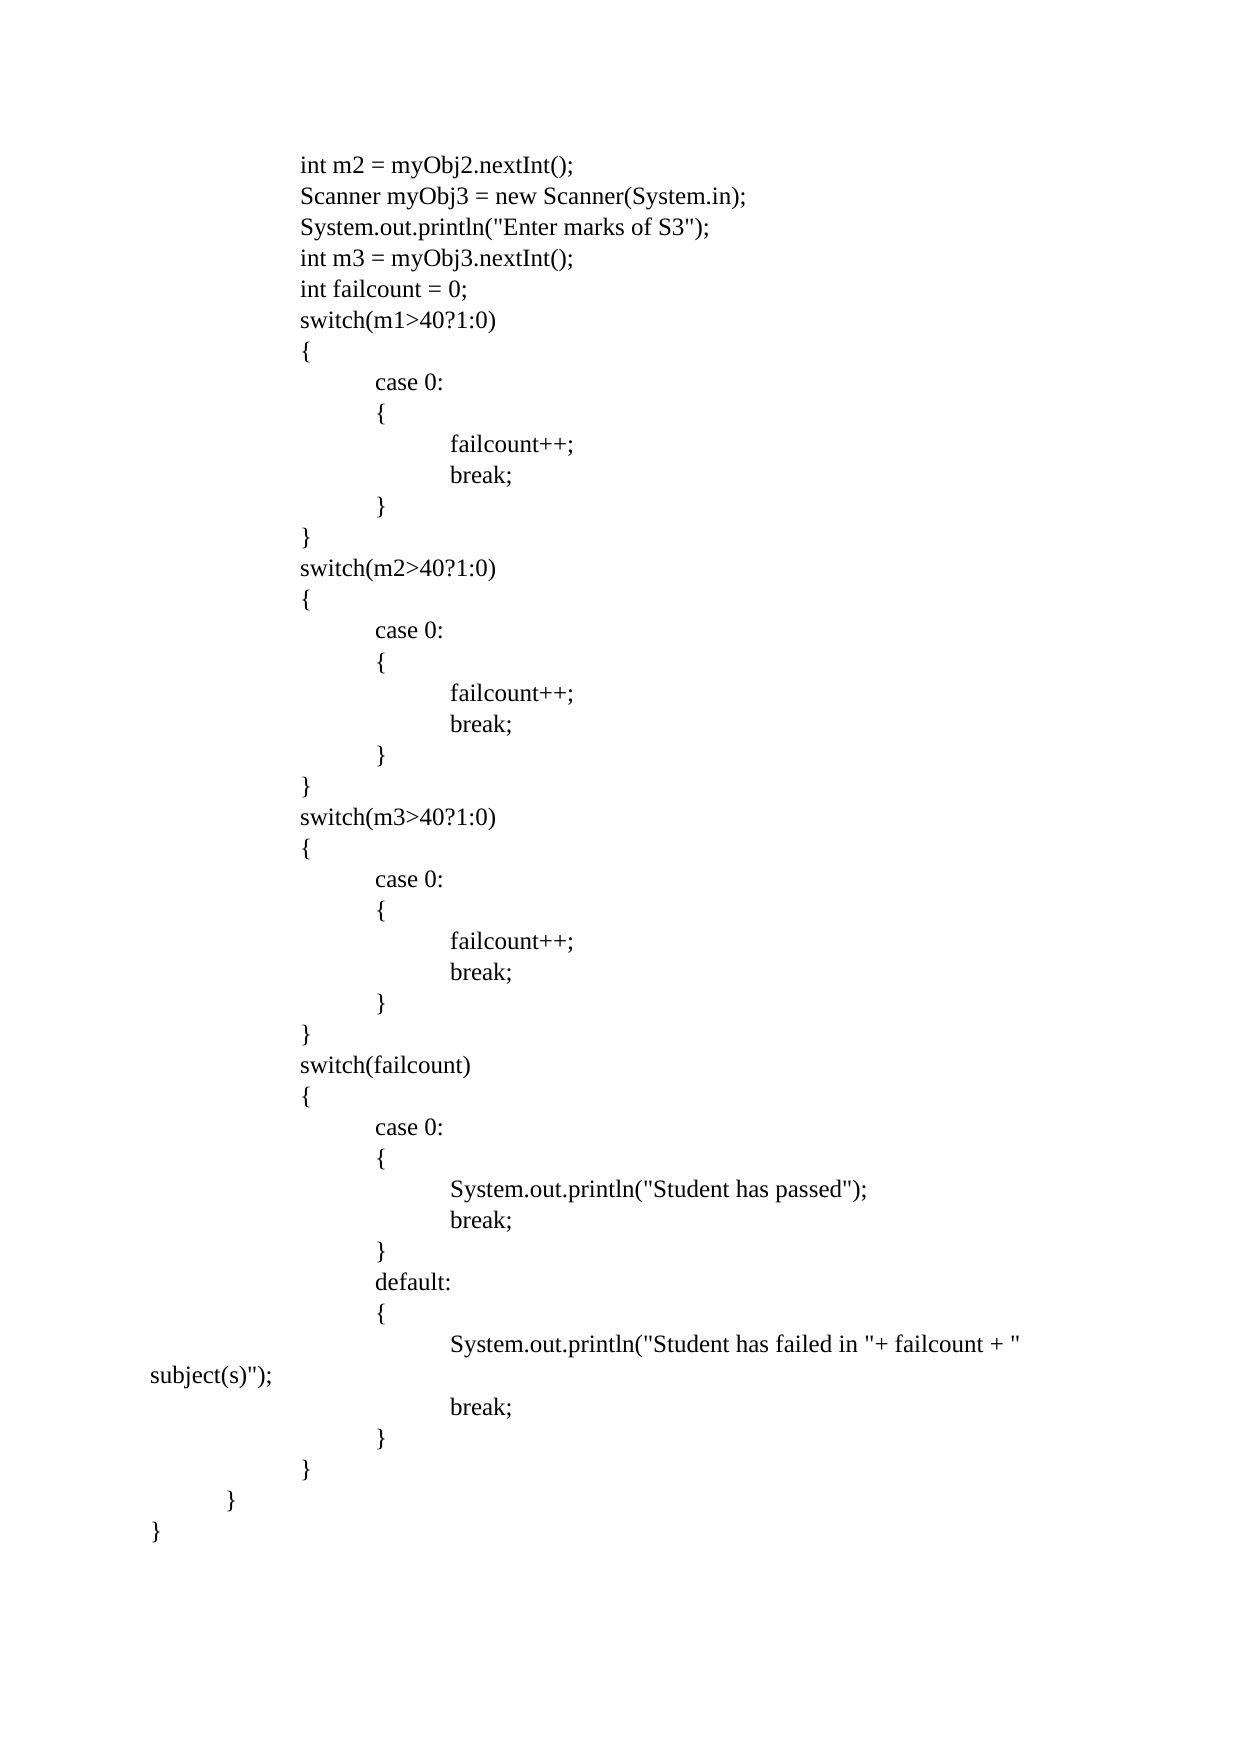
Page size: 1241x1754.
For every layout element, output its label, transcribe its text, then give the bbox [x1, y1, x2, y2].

text failcount++; [150, 678, 1090, 706]
text } [150, 1019, 1090, 1048]
text switch(m2>40?1:0) [150, 553, 1090, 582]
text } [150, 1423, 1090, 1451]
text break; [150, 460, 1090, 489]
text System.out.println("Enter marks of S3"); [150, 212, 1090, 241]
text { [150, 584, 1090, 613]
text System.out.println("Student has failed in "+ failcount + " subject(s)"); [150, 1329, 1090, 1389]
text failcount++; [150, 429, 1090, 458]
text } [150, 740, 1090, 768]
text break; [150, 1392, 1090, 1420]
text switch(failcount) [150, 1050, 1090, 1079]
text { [150, 1081, 1090, 1110]
text } [150, 491, 1090, 520]
text int failcount = 0; [150, 274, 1090, 303]
text case 0: [150, 864, 1090, 893]
text { [150, 647, 1090, 675]
text System.out.println("Student has passed"); [150, 1174, 1090, 1203]
text } [150, 1485, 1090, 1513]
text case 0: [150, 616, 1090, 644]
text { [150, 1143, 1090, 1172]
text failcount++; [150, 926, 1090, 955]
text } [150, 1454, 1090, 1482]
text int m3 = myObj3.nextInt(); [150, 243, 1090, 272]
text switch(m3>40?1:0) [150, 802, 1090, 831]
text default: [150, 1267, 1090, 1296]
text { [150, 895, 1090, 924]
text break; [150, 1205, 1090, 1234]
text } [150, 1516, 1090, 1544]
text { [150, 833, 1090, 862]
text } [150, 1236, 1090, 1265]
text int m2 = myObj2.nextInt(); [150, 150, 1090, 179]
text { [150, 1298, 1090, 1327]
text Scanner myObj3 = new Scanner(System.in); [150, 181, 1090, 210]
text } [150, 522, 1090, 551]
text { [150, 398, 1090, 427]
text break; [150, 957, 1090, 986]
text { [150, 336, 1090, 365]
text } [150, 988, 1090, 1017]
text case 0: [150, 1112, 1090, 1141]
text } [150, 771, 1090, 799]
text case 0: [150, 367, 1090, 396]
text break; [150, 709, 1090, 737]
text switch(m1>40?1:0) [150, 305, 1090, 334]
